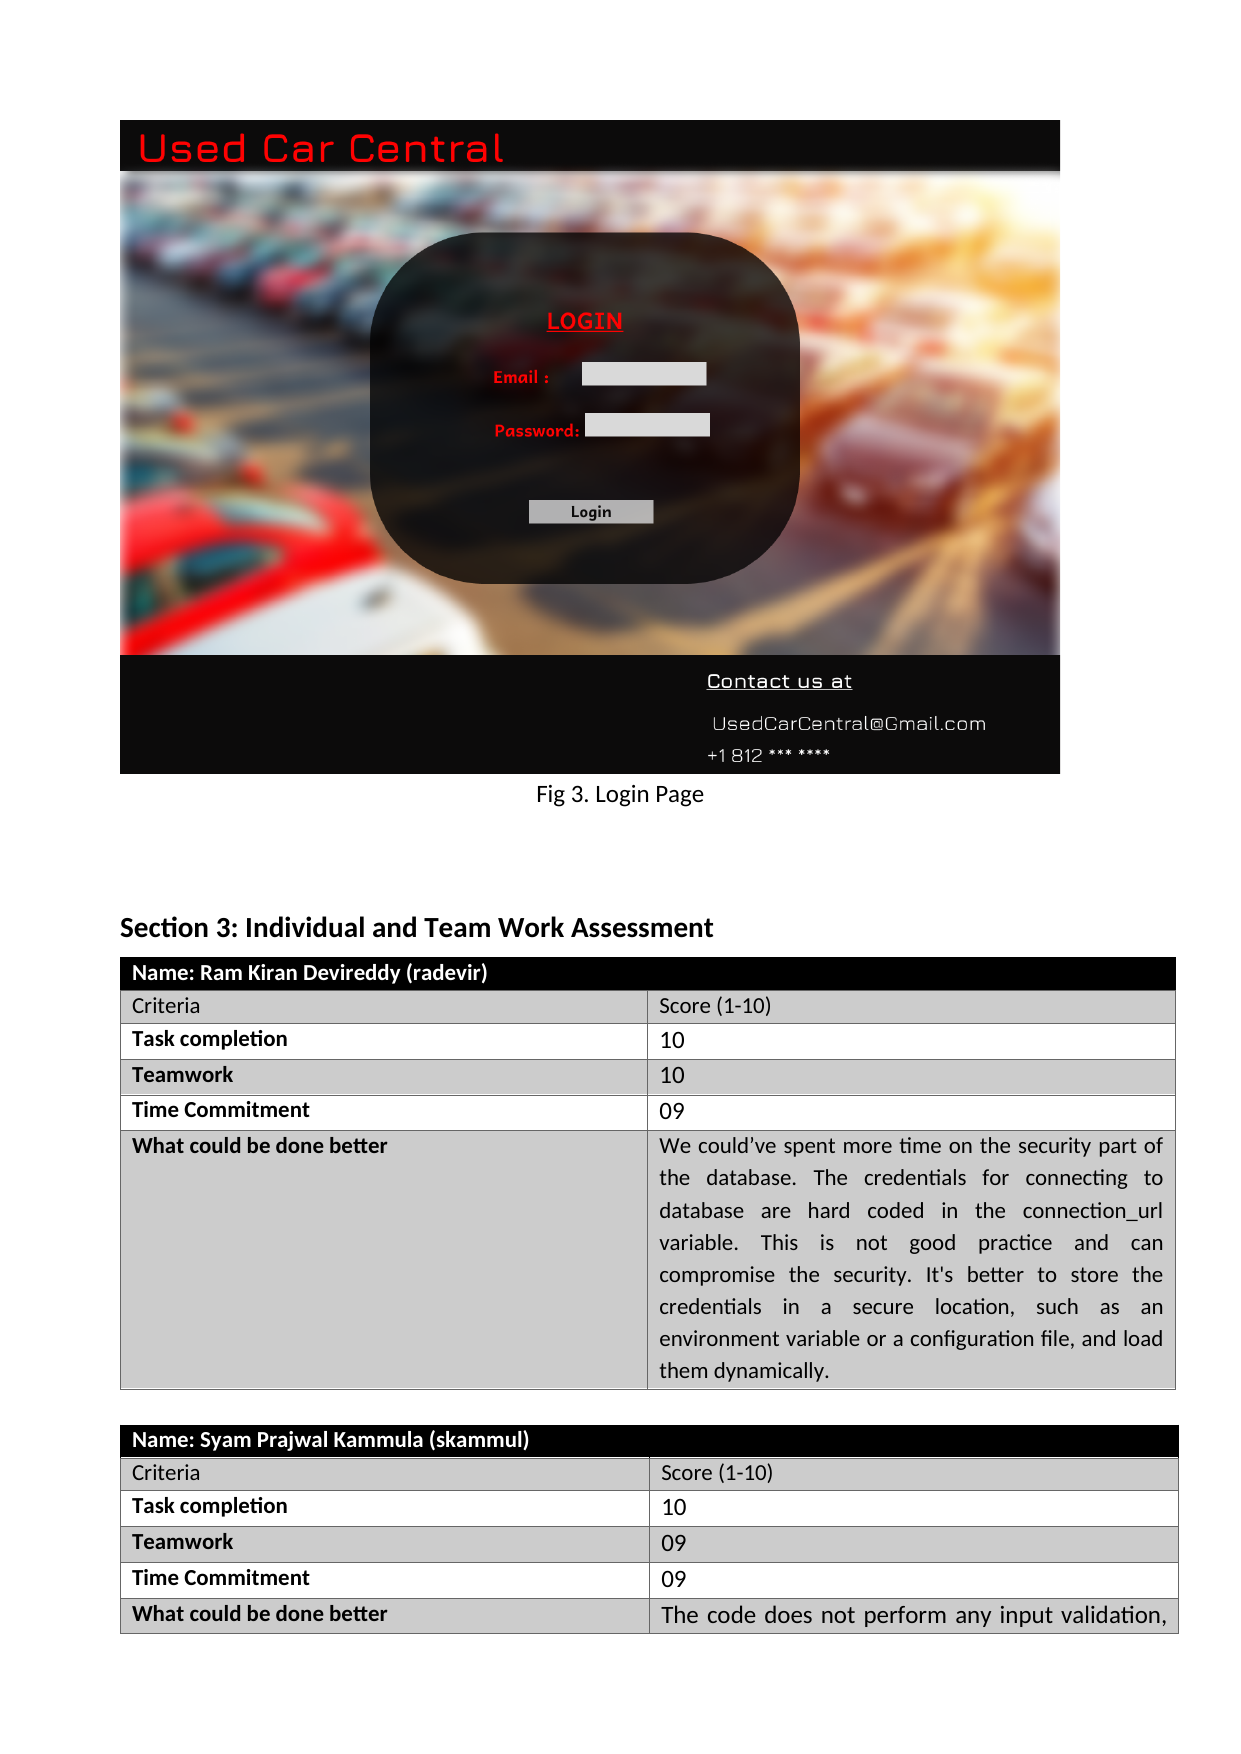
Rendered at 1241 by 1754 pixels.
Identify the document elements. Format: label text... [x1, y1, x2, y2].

table_cell Teamwork [121, 1527, 649, 1562]
table_cell Score (1-10) [650, 1459, 1178, 1490]
picture [120, 120, 1061, 774]
table_cell Task completion [121, 1024, 647, 1059]
table_cell Criteria [121, 991, 647, 1023]
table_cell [121, 1599, 649, 1633]
table_cell 09 [650, 1563, 1178, 1598]
table_cell Teamwork [121, 1060, 647, 1094]
table_cell Time Commitment [121, 1563, 649, 1598]
text Section 3: Individual and Team Work Assessment [120, 909, 1120, 944]
table_header Name: Syam Prajwal Kammula (skammul) [121, 1426, 649, 1457]
text Fig 3. Login Page [120, 778, 1120, 809]
table_header Name: Ram Kiran Devireddy (radevir) [121, 958, 647, 990]
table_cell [650, 1599, 1178, 1633]
table_header [648, 958, 1175, 990]
table_cell We could’ve spent more time on the security part of the database. The credentials for connecting to database are hard coded in the connection_url variable. This is not good practice and can compromise the security. It's better to store the credentials in a secure location, such as an environment variable or a configuration file, and load them dynamically. [648, 1131, 1175, 1388]
table_cell 09 [648, 1096, 1175, 1130]
table_cell 10 [648, 1060, 1175, 1094]
table_cell 10 [650, 1491, 1178, 1526]
table_cell Criteria [121, 1459, 649, 1490]
table_cell Time Commitment [121, 1096, 647, 1130]
table_cell 09 [650, 1527, 1178, 1562]
table_cell Score (1-10) [648, 991, 1175, 1023]
table_cell 10 [648, 1024, 1175, 1059]
table_header [650, 1426, 1178, 1457]
table_cell Task completion [121, 1491, 649, 1526]
table_cell What could be done better [121, 1131, 647, 1388]
